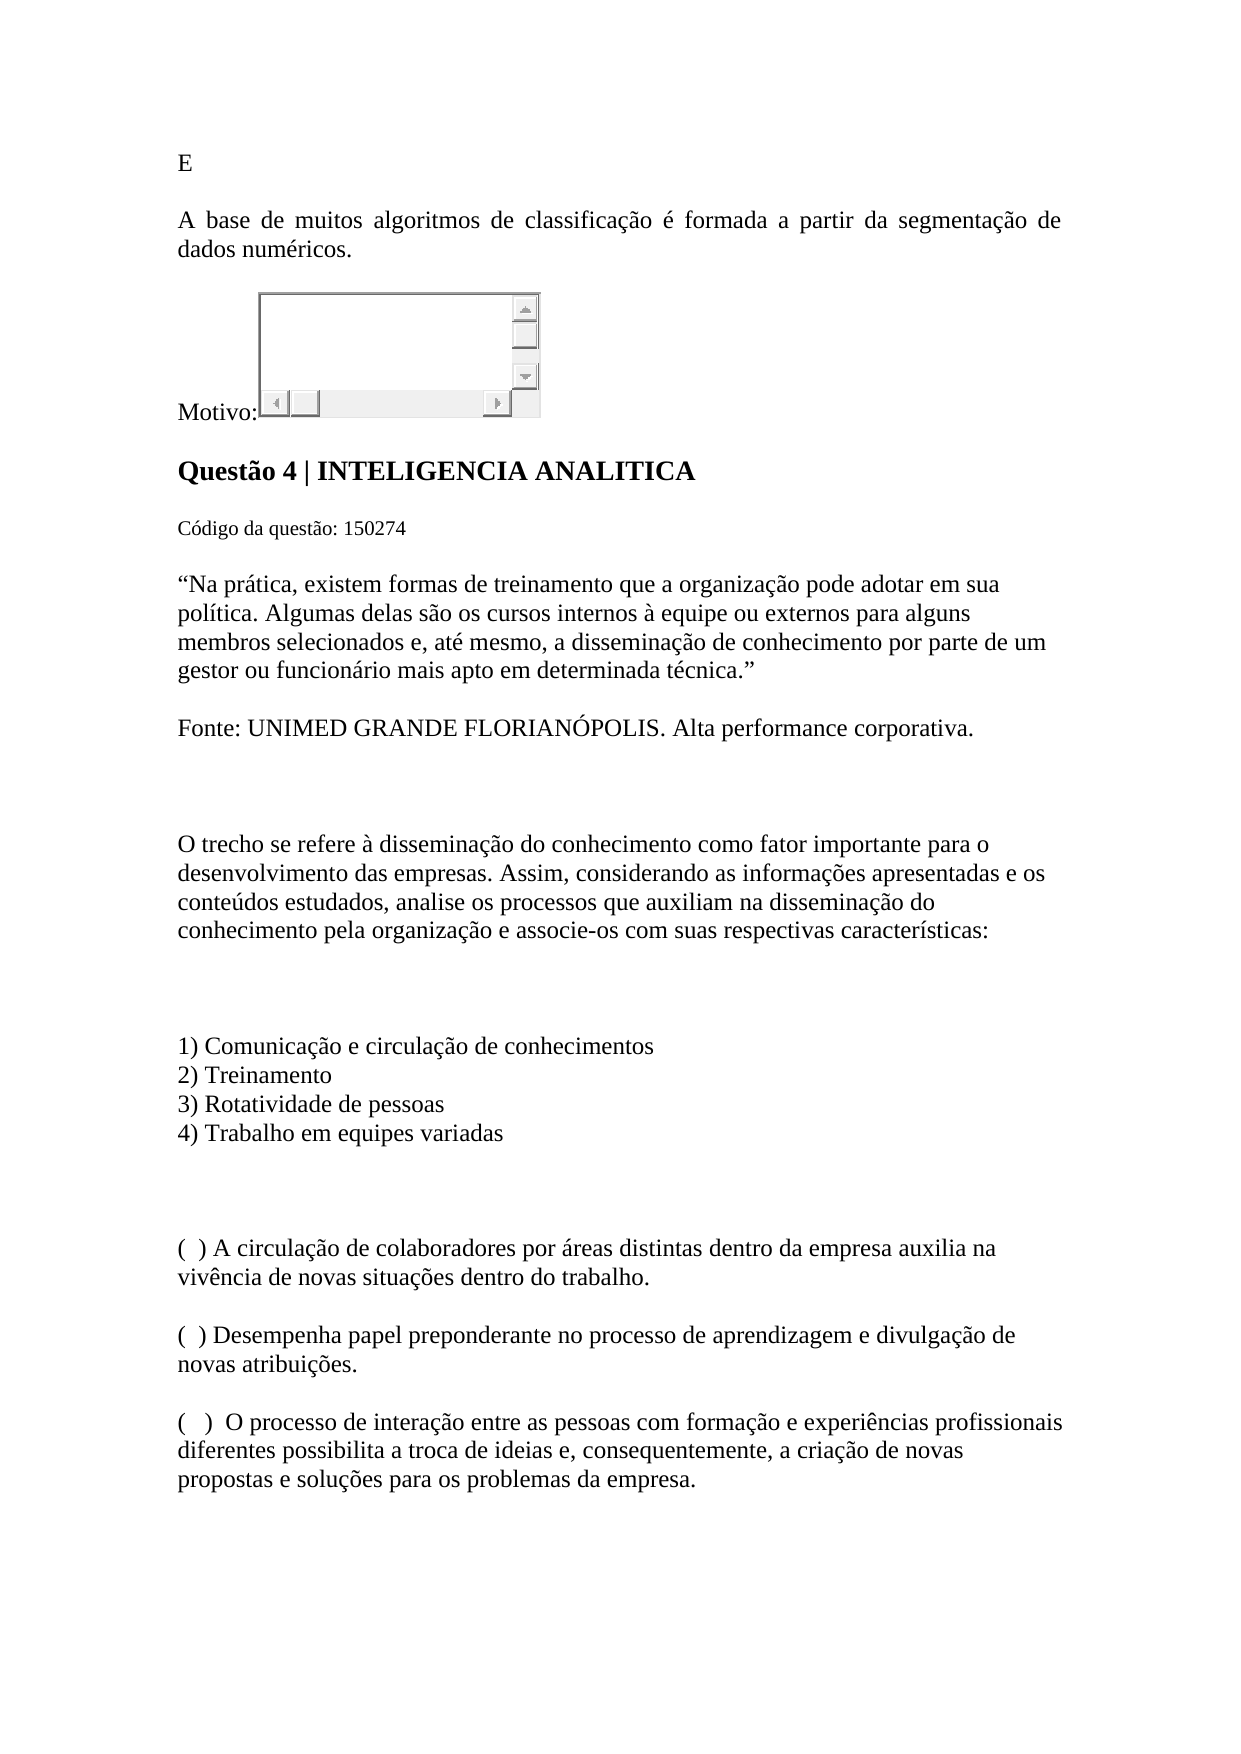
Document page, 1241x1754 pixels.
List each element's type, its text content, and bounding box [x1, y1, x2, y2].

text E [177, 148, 1063, 176]
text “Na prática, existem formas de treinamento que a organização pode adotar em sua política. Algumas delas são os cursos internos à equipe ou externos para alguns membros selecionados e, até mesmo, a disseminação de conhecimento por parte de um gestor ou funcionário mais apto em determinada técnica.” [177, 569, 1063, 684]
text ( ) O processo de interação entre as pessoas com formação e experiências profissionais diferentes possibilita a troca de ideias e, consequentemente, a criação de novas propostas e soluções para os problemas da empresa. [177, 1407, 1063, 1493]
text ( ) A circulação de colaboradores por áreas distintas dentro da empresa auxilia na vivência de novas situações dentro do trabalho. [177, 1233, 1063, 1291]
text O trecho se refere à disseminação do conhecimento como fator importante para o desenvolvimento das empresas. Assim, considerando as informações apresentadas e os conteúdos estudados, analise os processos que auxiliam na disseminação do conhecimento pela organização e associe-os com suas respectivas características: [177, 829, 1063, 944]
text Código da questão: 150274 [177, 516, 1063, 540]
text Questão 4 | INTELIGENCIA ANALITICA [177, 454, 1063, 487]
text ( ) Desempenha papel preponderante no processo de aprendizagem e divulgação de novas atribuições. [177, 1320, 1063, 1378]
text Motivo: [177, 292, 1063, 425]
text Fonte: UNIMED GRANDE FLORIANÓPOLIS. Alta performance corporativa. [177, 713, 1063, 742]
text A base de muitos algoritmos de classificação é formada a partir da segmentação de dados numéricos. [177, 206, 1063, 263]
text 1) Comunicação e circulação de conhecimentos 2) Treinamento 3) Rotatividade de pessoas 4) Trabalho em equipes variadas [177, 1031, 1063, 1146]
